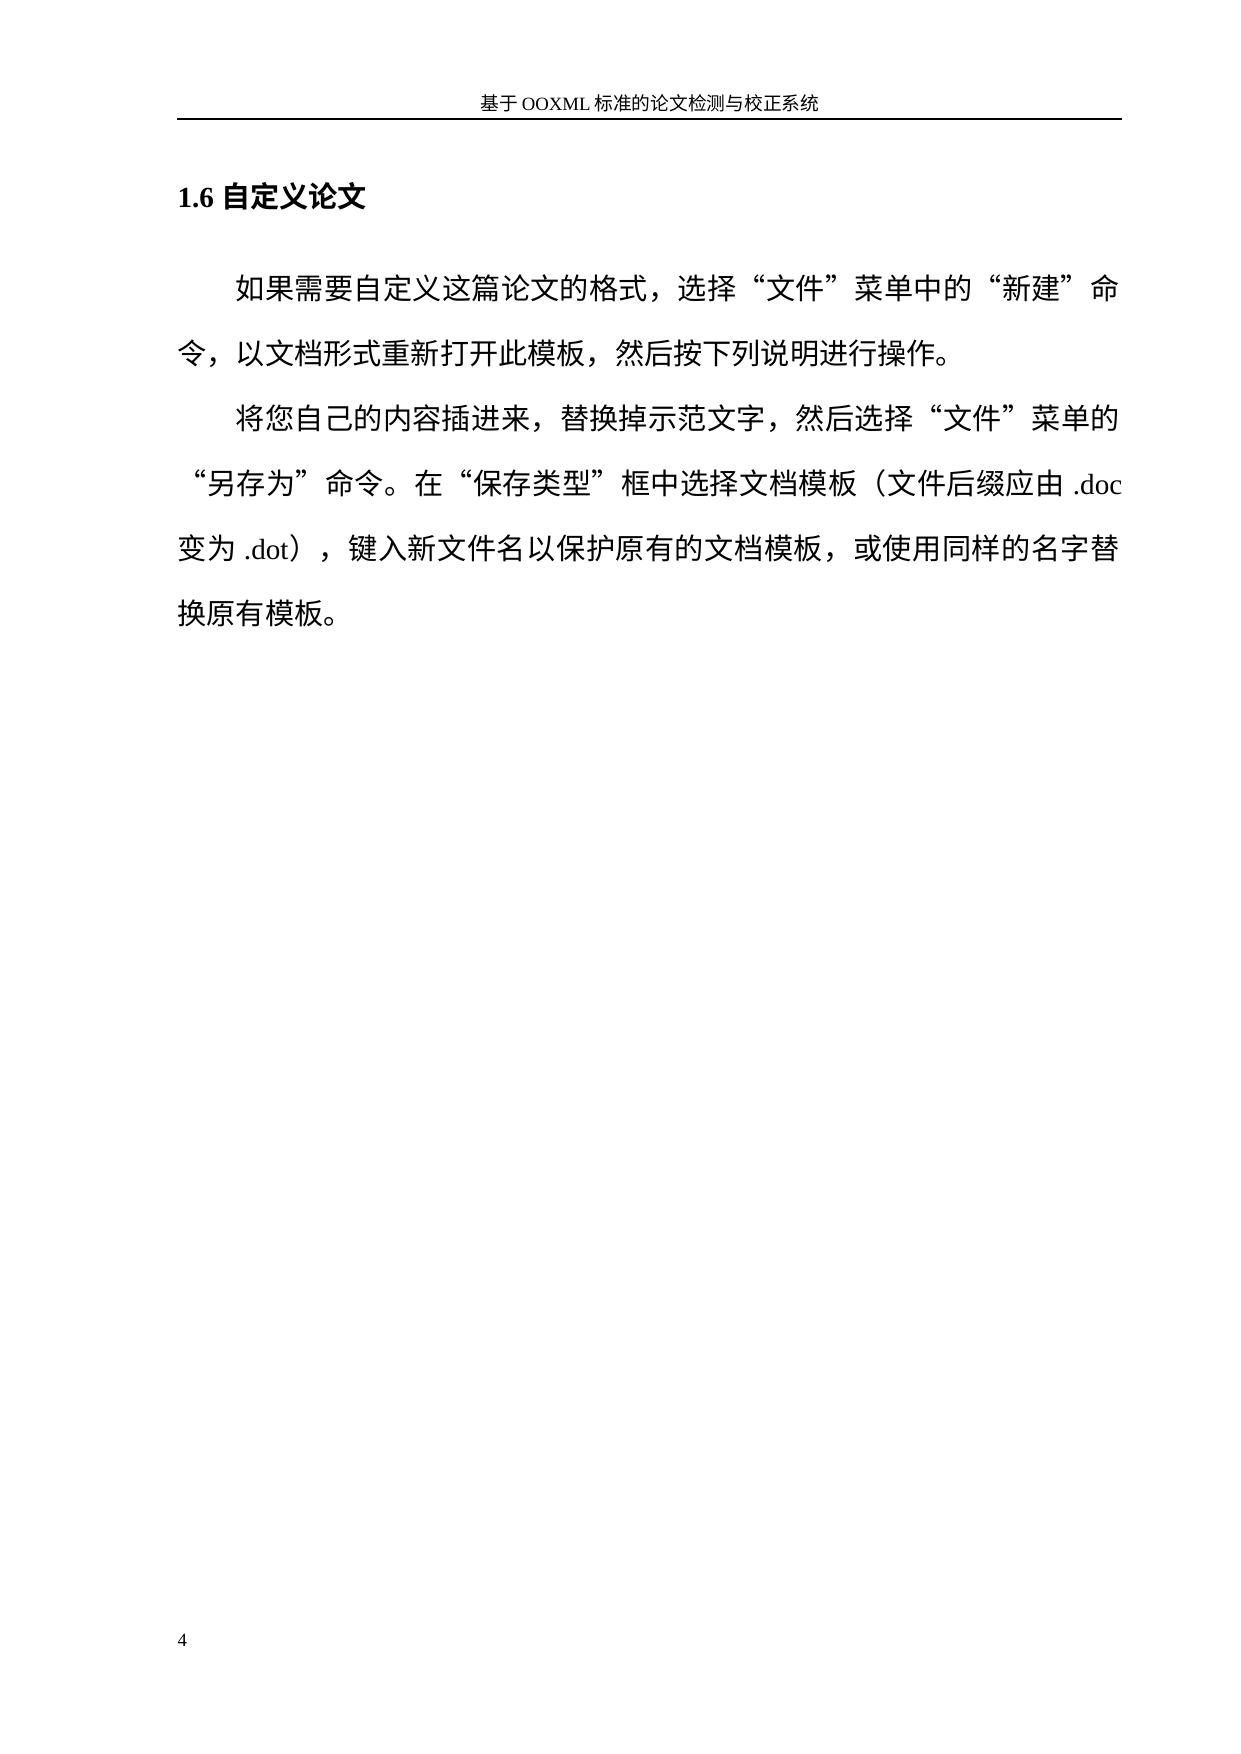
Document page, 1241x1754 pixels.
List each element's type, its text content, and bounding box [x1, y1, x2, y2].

text 如果需要自定义这篇论文的格式，选择“文件”菜单中的“新建”命令，以文档形式重新打开此模板，然后按下列说明进行操作。 [177, 254, 1122, 384]
text 将您自己的内容插进来，替换掉示范文字，然后选择“文件”菜单的“另存为”命令。在“保存类型”框中选择文档模板（文件后缀应由 .doc 变为 .dot），键入新文件名以保护原有的文档模板，或使用同样的名字替换原有模板。 [177, 384, 1122, 644]
subtitle 自定义论文 [177, 162, 1122, 227]
